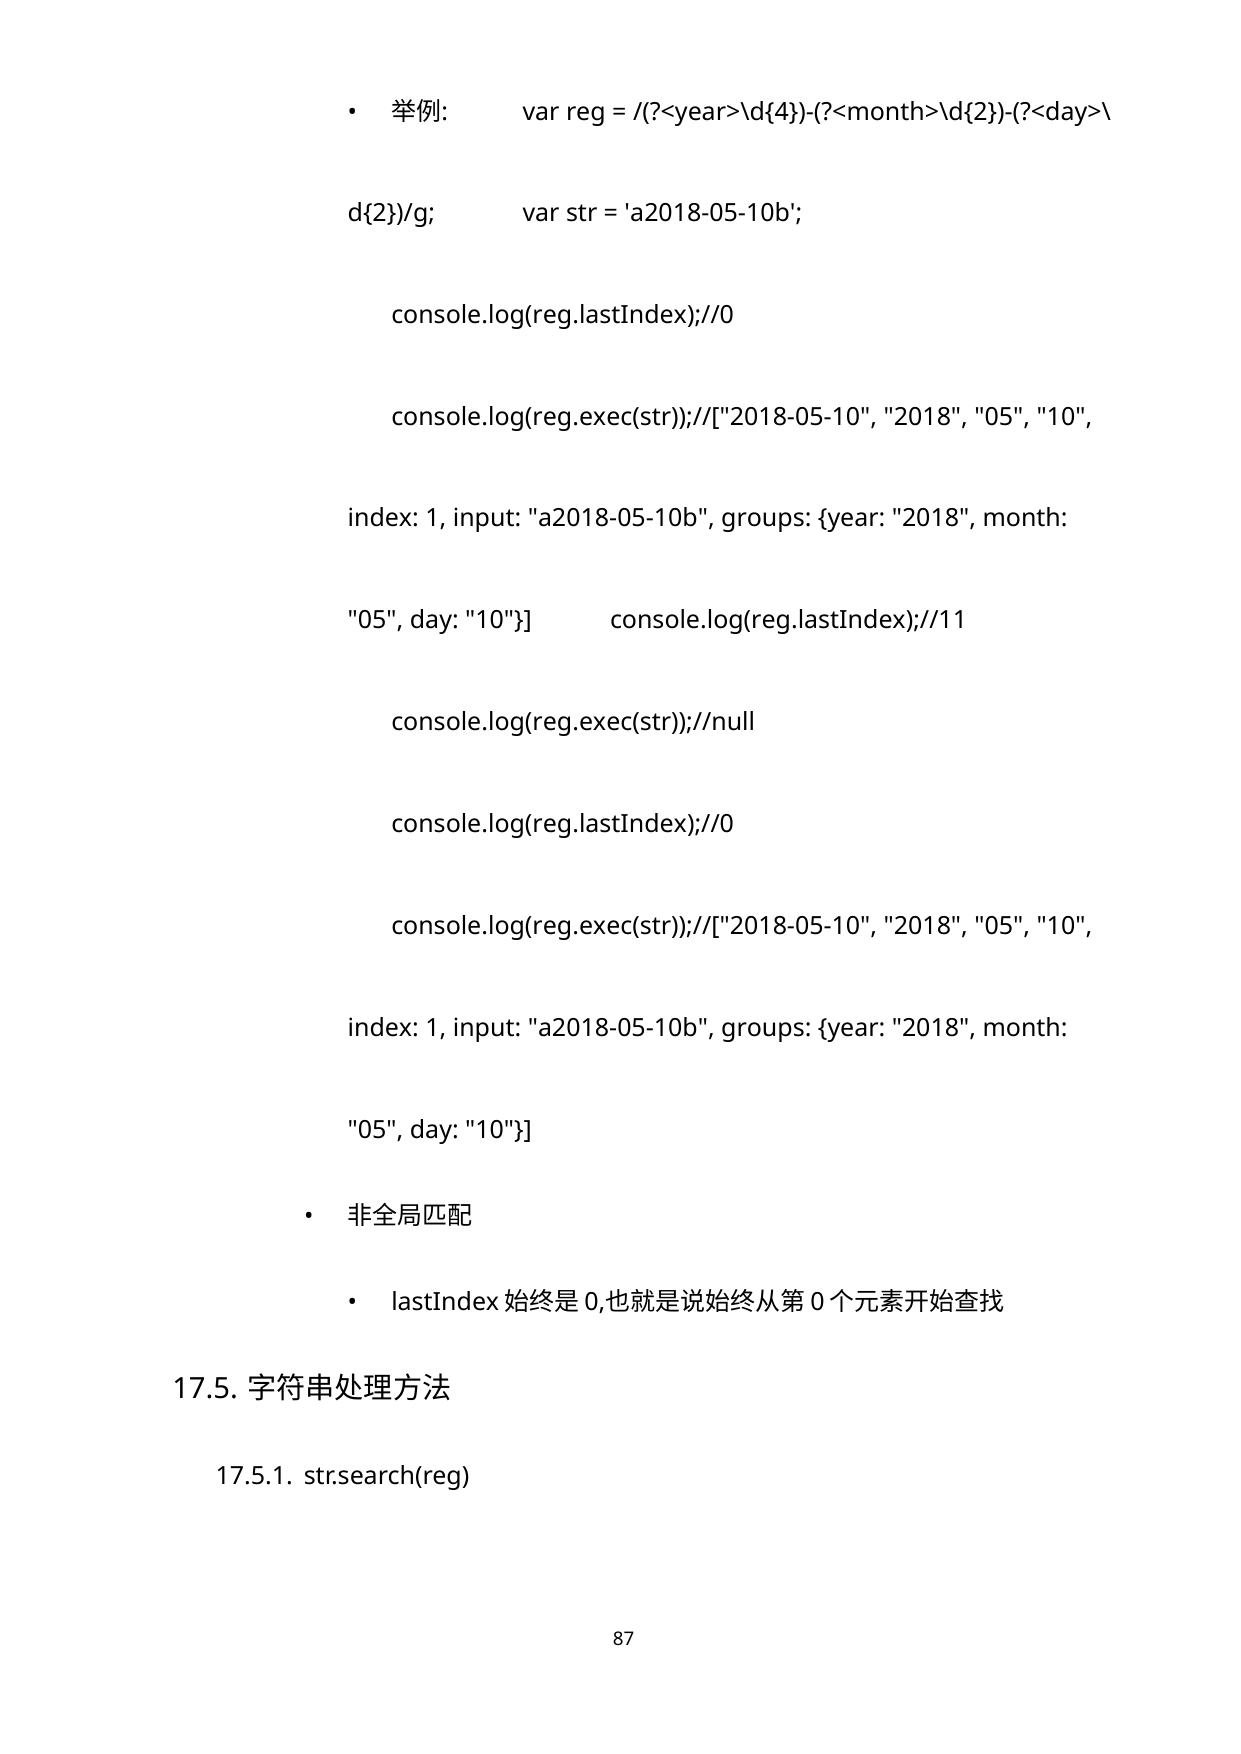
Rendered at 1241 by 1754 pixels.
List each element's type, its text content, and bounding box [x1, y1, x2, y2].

text • 非全局匹配 [304, 1179, 1118, 1247]
text • 举例: [347, 76, 1118, 1162]
subtitle str.search(reg) [215, 1441, 1118, 1508]
text • lastIndex始终是0,也就是说始终从第0个元素开始查找 [347, 1265, 1118, 1333]
subtitle 字符串处理方法 [172, 1351, 1118, 1419]
